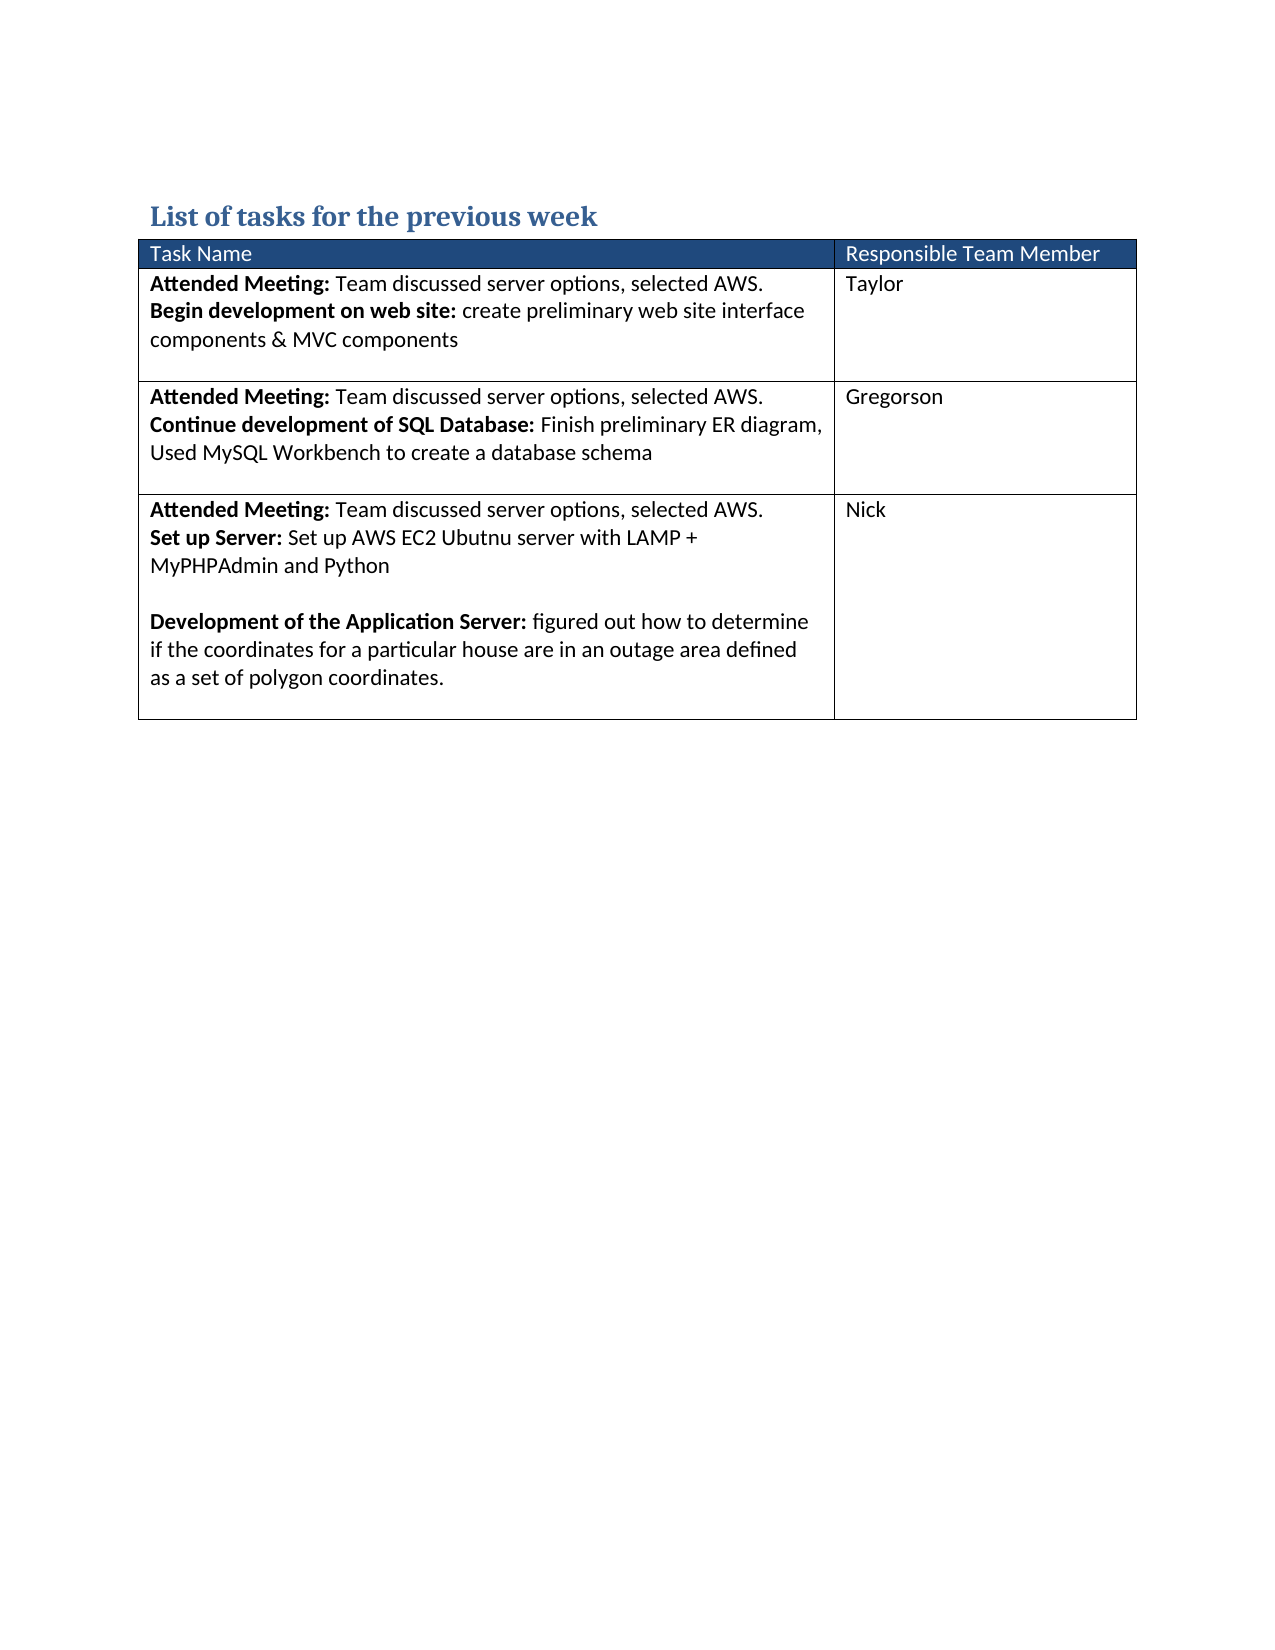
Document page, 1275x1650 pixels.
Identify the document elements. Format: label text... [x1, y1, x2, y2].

table_cell Nick [835, 495, 1136, 719]
table_cell Attended Meeting: Team discussed server options, selected AWS. Continue development of SQL Database: Finish preliminary ER diagram, Used MySQL Workbench to create a database schema [139, 382, 834, 494]
table_header Responsible Team Member [835, 240, 1136, 268]
table_cell Attended Meeting: Team discussed server options, selected AWS. Begin development on web site: create preliminary web site interface components & MVC components [139, 269, 834, 381]
table_cell Taylor [835, 269, 1136, 381]
subtitle List of tasks for the previous week [150, 200, 1125, 233]
table_cell Attended Meeting: Team discussed server options, selected AWS. Set up Server: Set up AWS EC2 Ubutnu server with LAMP + MyPHPAdmin and Python Development of the Application Server: figured out how to determine if the coordinates for a particular house are in an outage area defined as a set of polygon coordinates. [139, 495, 834, 719]
table_cell Gregorson [835, 382, 1136, 494]
table_header Task Name [139, 240, 834, 268]
